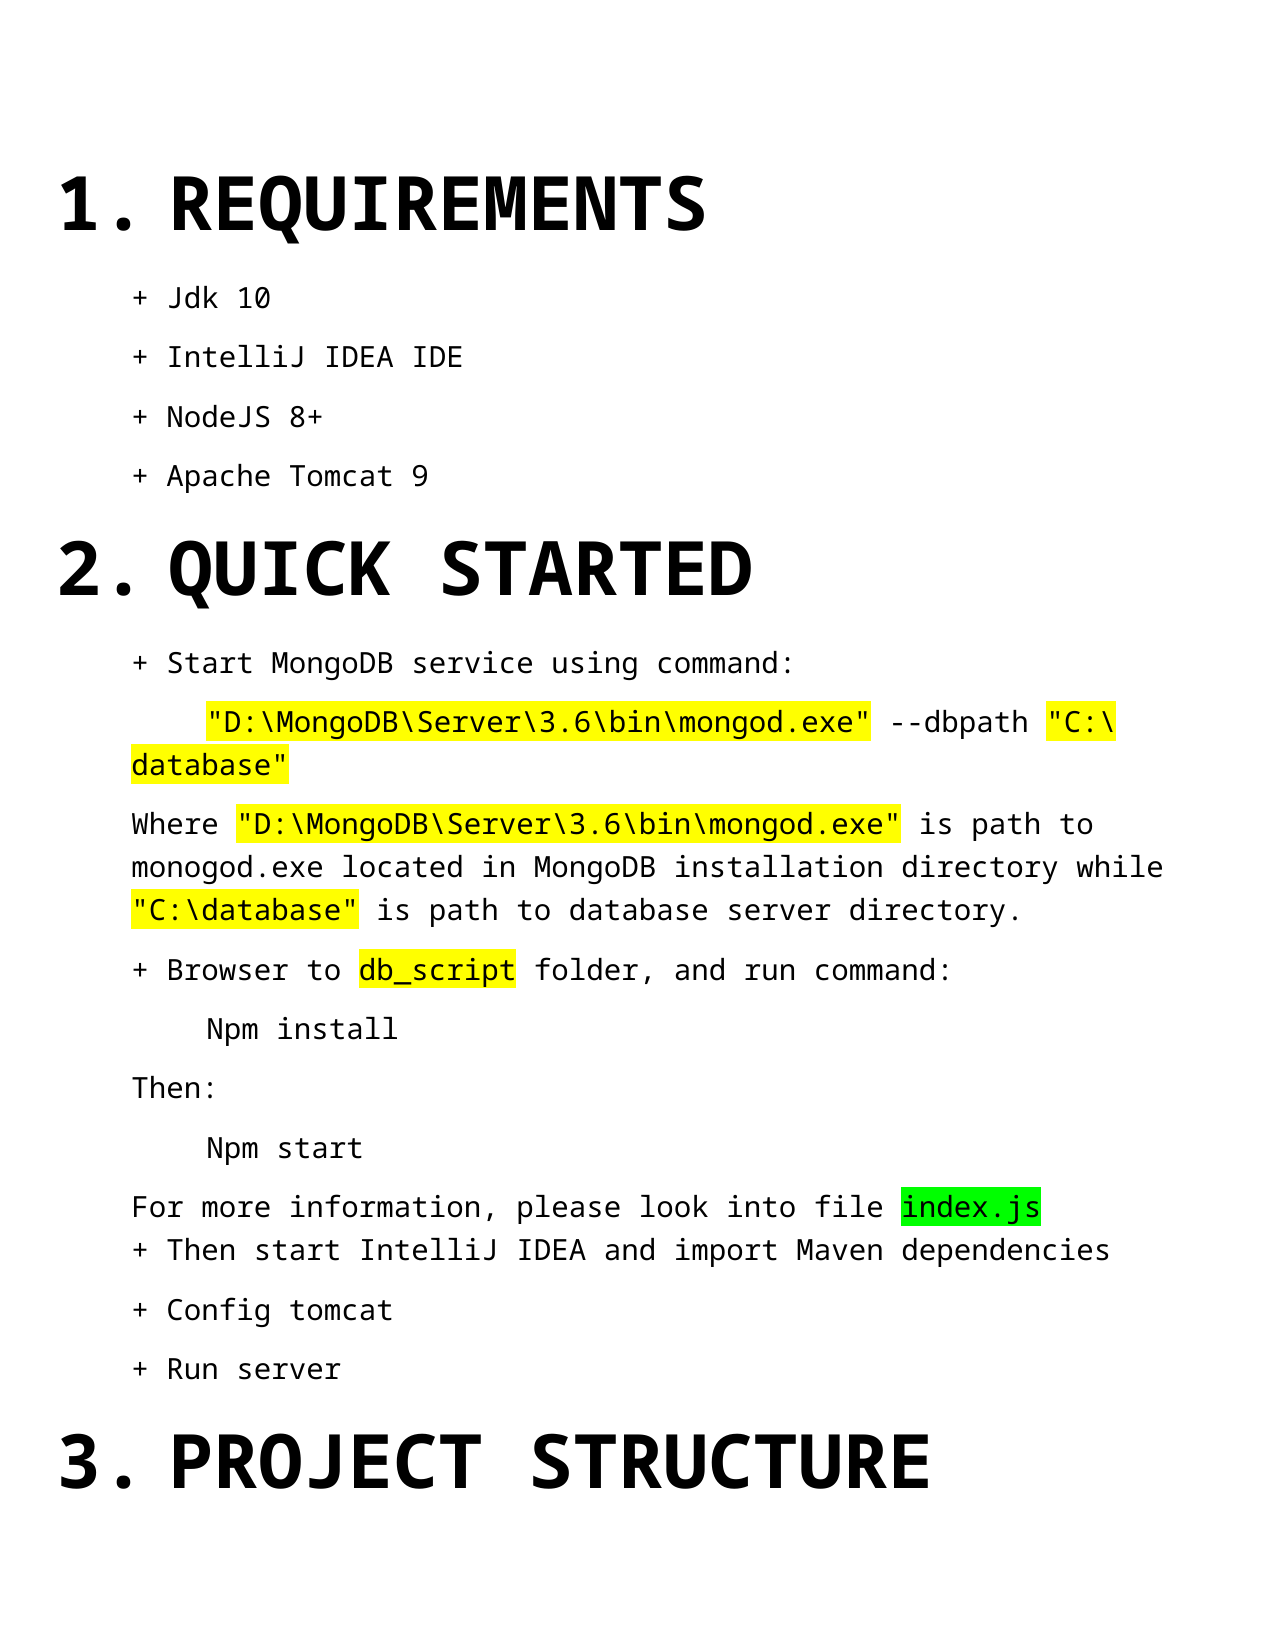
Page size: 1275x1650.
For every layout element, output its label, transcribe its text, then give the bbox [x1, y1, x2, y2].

text + Browser to db_script folder, and run command: [131, 949, 359, 988]
text + Start MongoDB service using command: [56, 642, 1237, 682]
text For more information, please look into file index.js + Then start IntelliJ IDEA and import Maven dependencies [131, 1187, 1237, 1269]
text Npm install [131, 1008, 1237, 1048]
list QUICK STARTED [56, 515, 1237, 617]
text + IntelliJ IDEA IDE [131, 336, 1237, 376]
text "D:\MongoDB\Server\3.6\bin\mongod.exe" --dbpath "C:\database" [131, 701, 1237, 784]
text + Jdk 10 [131, 277, 1237, 317]
text + NodeJS 8+ [131, 396, 1237, 436]
text + Run server [131, 1348, 1237, 1388]
text + Config tomcat [131, 1289, 1237, 1329]
list REQUIREMENTS [56, 150, 1237, 252]
text Where "D:\MongoDB\Server\3.6\bin\mongod.exe" is path to monogod.exe located in MongoDB installation directory while "C:\database" is path to database server directory. [131, 804, 1237, 929]
text Npm start [131, 1127, 1237, 1167]
list PROJECT STRUCTURE [56, 1408, 1237, 1510]
text + Apache Tomcat 9 [131, 455, 1237, 495]
text + Browser to db_script folder, and run command: [516, 949, 1237, 988]
text Then: [131, 1068, 1237, 1107]
